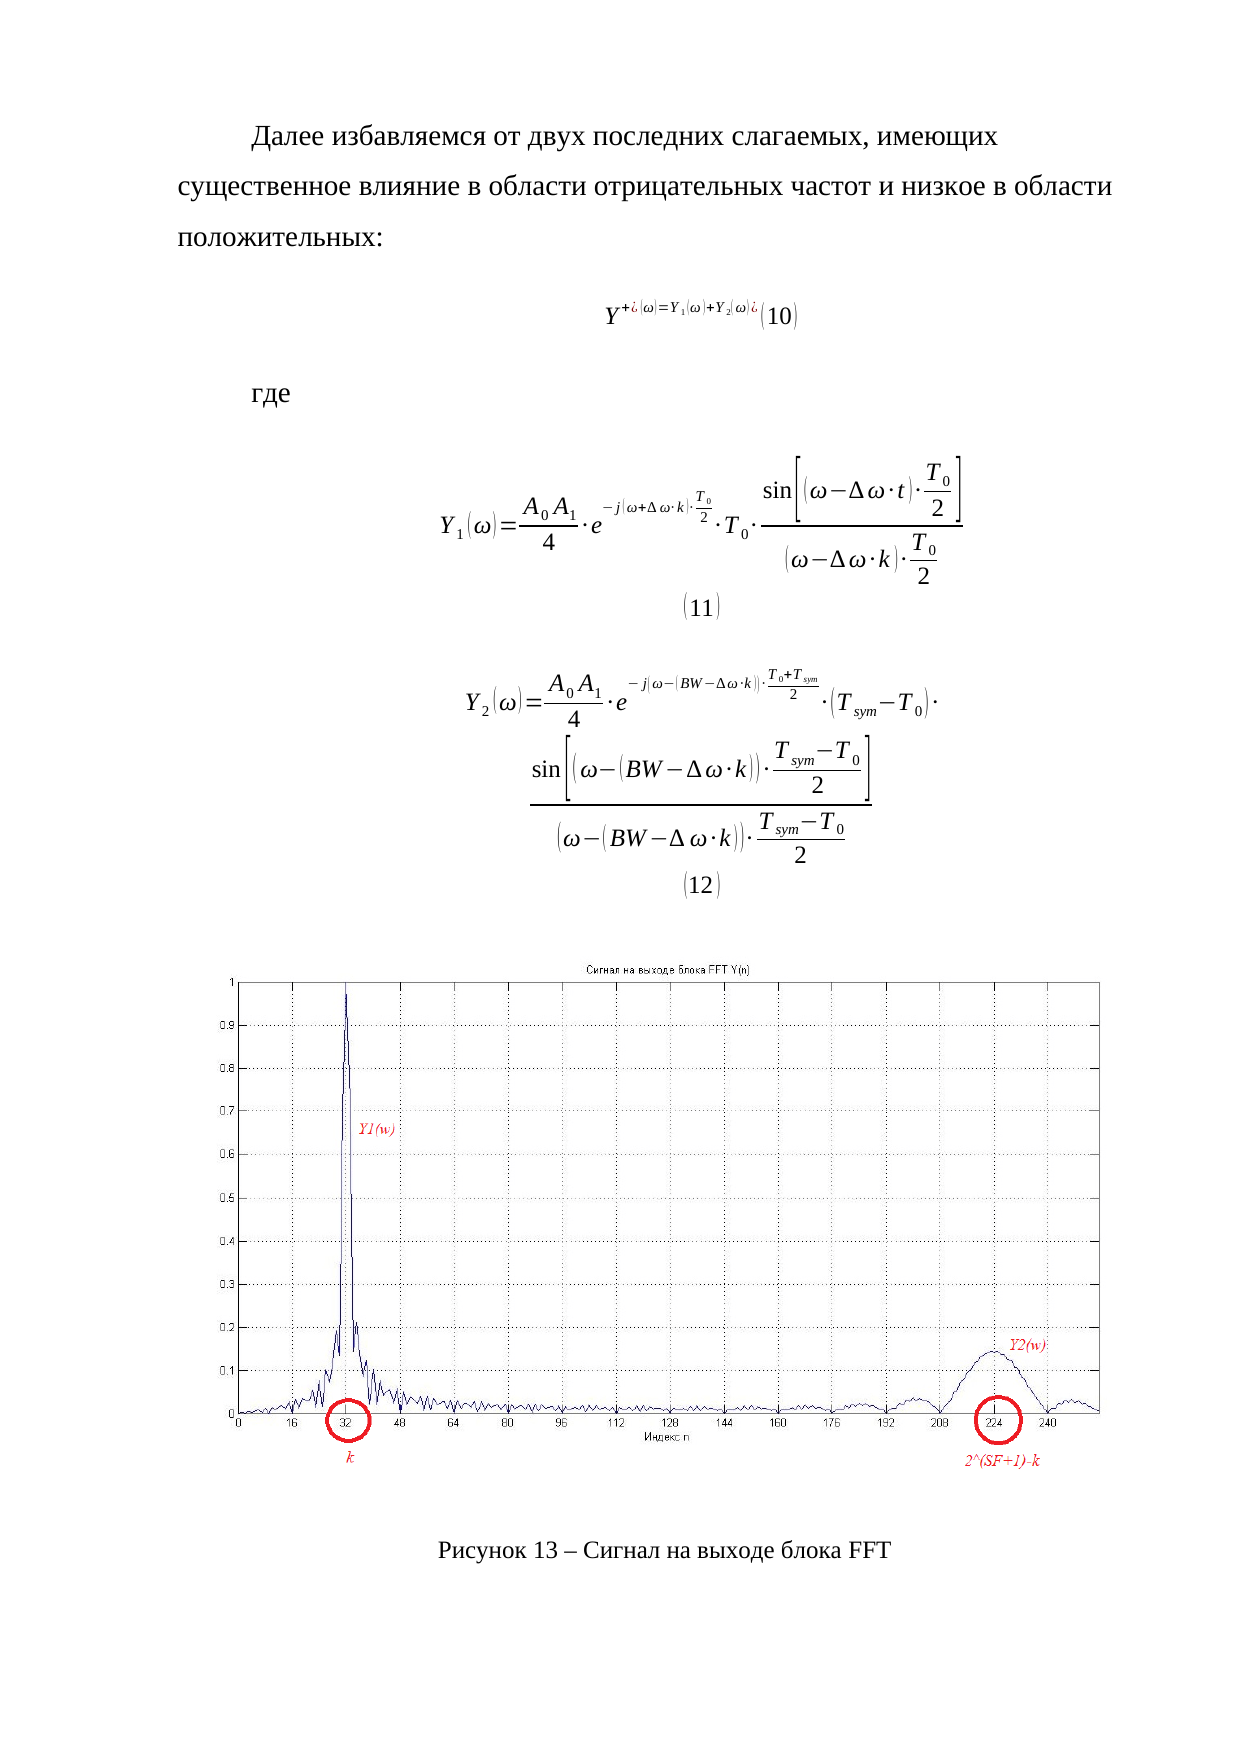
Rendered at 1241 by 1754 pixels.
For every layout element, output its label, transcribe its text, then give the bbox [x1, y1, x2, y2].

text Рисунок 13 – Сигнал на выходе блока FFT [177, 1535, 1152, 1564]
text где [177, 376, 1152, 409]
text Далее избавляемся от двух последних слагаемых, имеющих существенное влияние в области отрицательных частот и низкое в области положительных: [177, 118, 1152, 252]
picture [177, 943, 1152, 1493]
